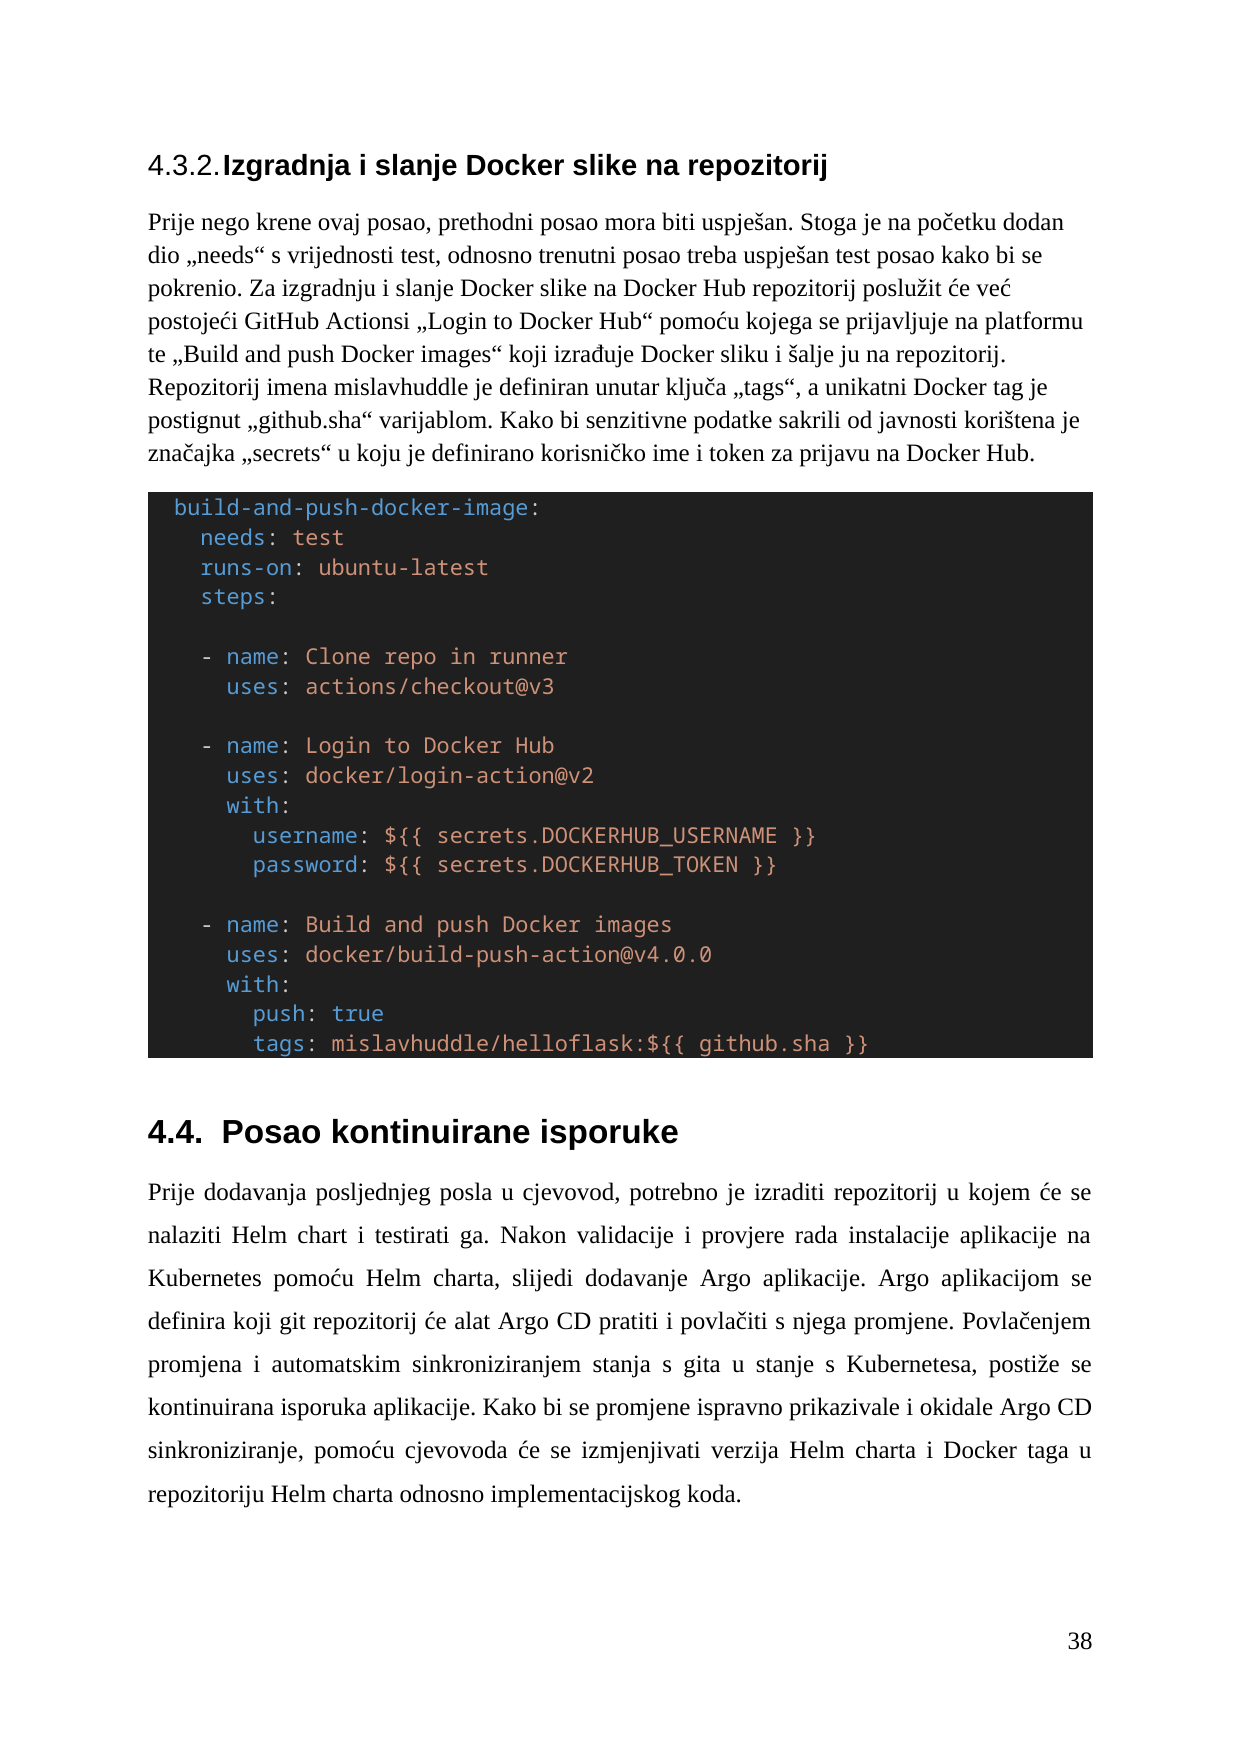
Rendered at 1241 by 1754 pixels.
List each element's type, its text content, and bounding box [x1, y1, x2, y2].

text password: ${{ secrets.DOCKERHUB_TOKEN }} [148, 849, 1093, 879]
text Prije dodavanja posljednjeg posla u cjevovod, potrebno je izraditi repozitorij u kojem će se nalaziti Helm chart i testirati ga. Nakon validacije i provjere rada instalacije aplikacije na Kubernetes pomoću Helm charta, slijedi dodavanje Argo aplikacije. Argo aplikacijom se definira koji git repozitorij će alat Argo CD pratiti i povlačiti s njega promjene. Povlačenjem promjena i automatskim sinkroniziranjem stanja s gita u stanje s Kubernetesa, postiže se kontinuirana isporuka aplikacije. Kako bi se promjene ispravno prikazivale i okidale Argo CD sinkroniziranje, pomoću cjevovoda će se izmjenjivati verzija Helm charta i Docker taga u repozitoriju Helm charta odnosno implementacijskog koda. [148, 1177, 1093, 1507]
text tags: mislavhuddle/helloflask:${{ github.sha }} [148, 1028, 1093, 1058]
text uses: docker/login-action@v2 [148, 760, 1093, 790]
text - name: Clone repo in runner [148, 641, 1093, 671]
text - name: Build and push Docker images [148, 909, 1093, 939]
subtitle Izgradnja i slanje Docker slike na repozitorij [148, 148, 1093, 181]
text runs-on: ubuntu-latest [148, 552, 1093, 581]
text needs: test [148, 522, 1093, 552]
text uses: docker/build-push-action@v4.0.0 [148, 939, 1093, 969]
text push: true [148, 998, 1093, 1028]
text with: [148, 969, 1093, 998]
text username: ${{ secrets.DOCKERHUB_USERNAME }} [148, 820, 1093, 849]
text uses: actions/checkout@v3 [148, 671, 1093, 701]
subtitle Posao kontinuirane isporuke [148, 1112, 1093, 1150]
text - name: Login to Docker Hub [148, 730, 1093, 760]
text build-and-push-docker-image: [148, 492, 1093, 522]
text with: [148, 790, 1093, 820]
text steps: [148, 581, 1093, 611]
